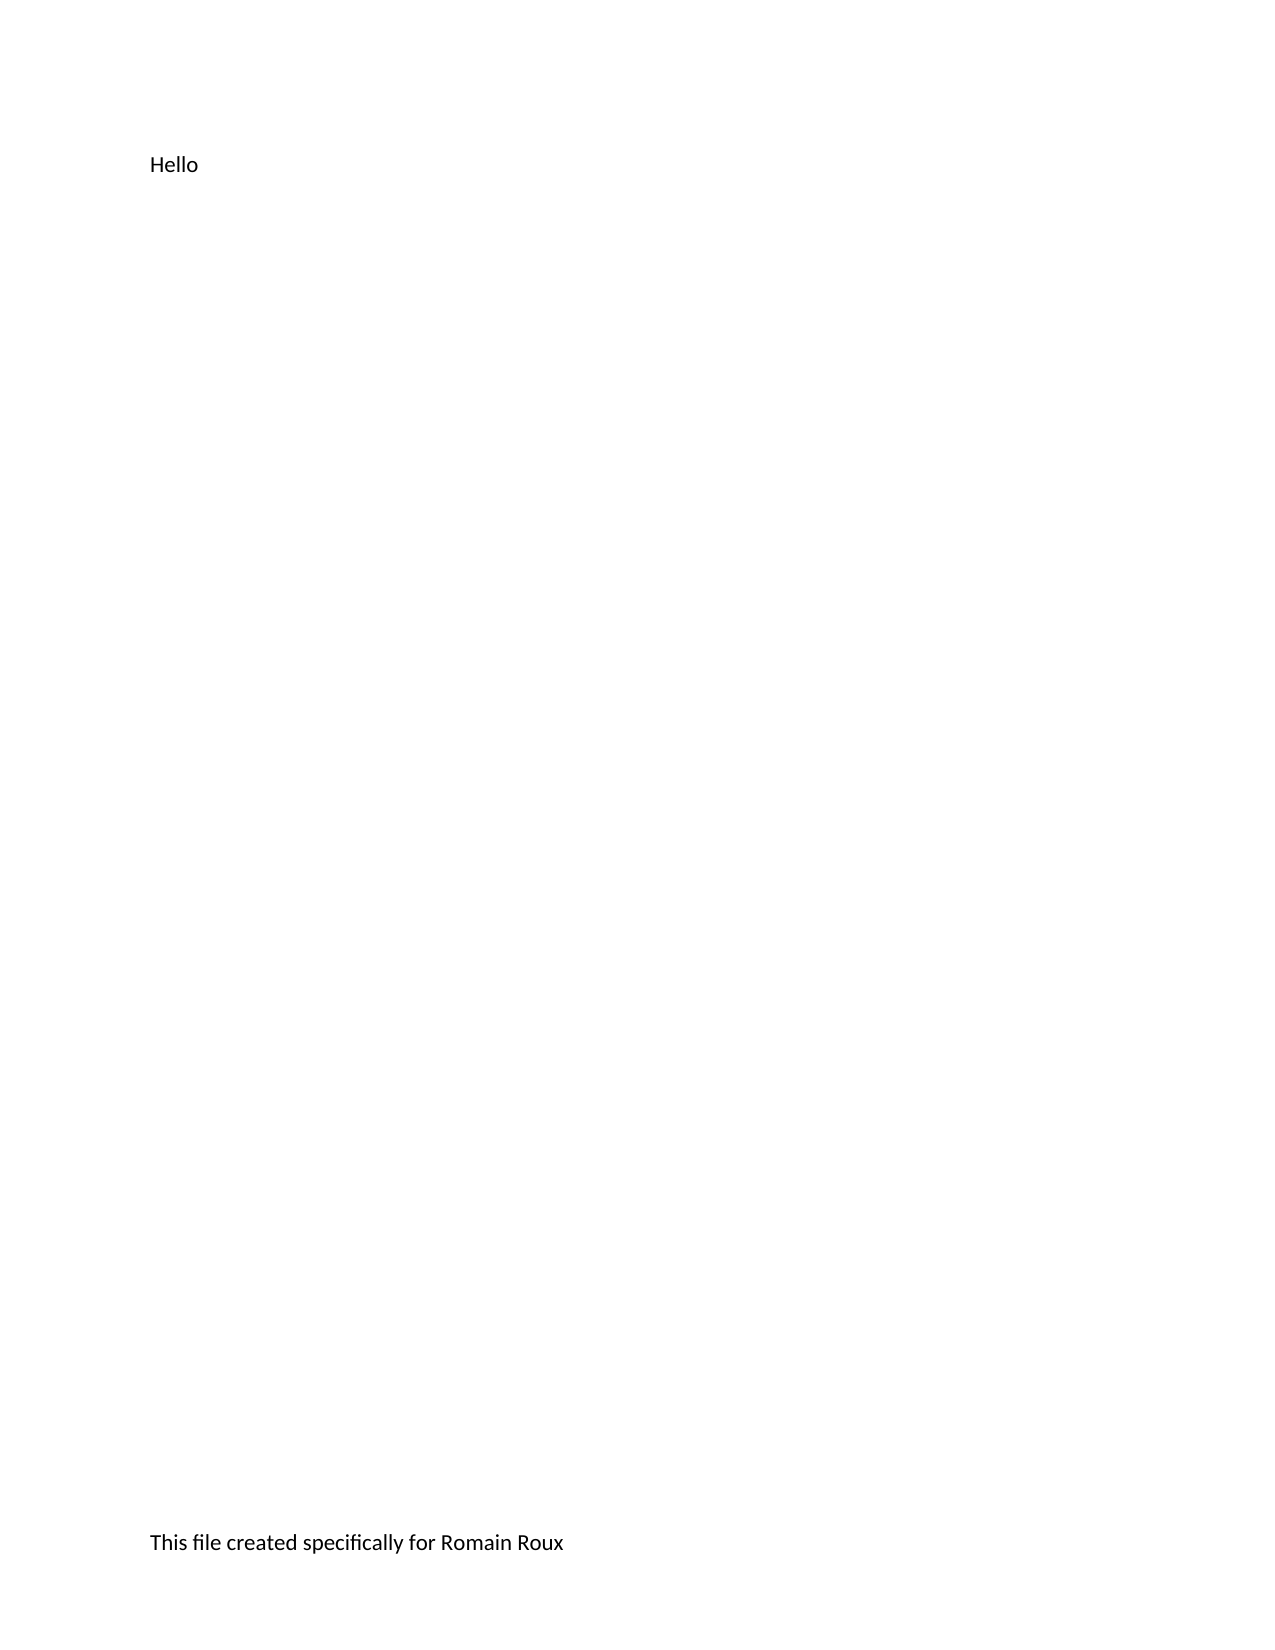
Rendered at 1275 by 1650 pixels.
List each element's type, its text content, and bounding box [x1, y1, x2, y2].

text Hello [150, 150, 1125, 178]
